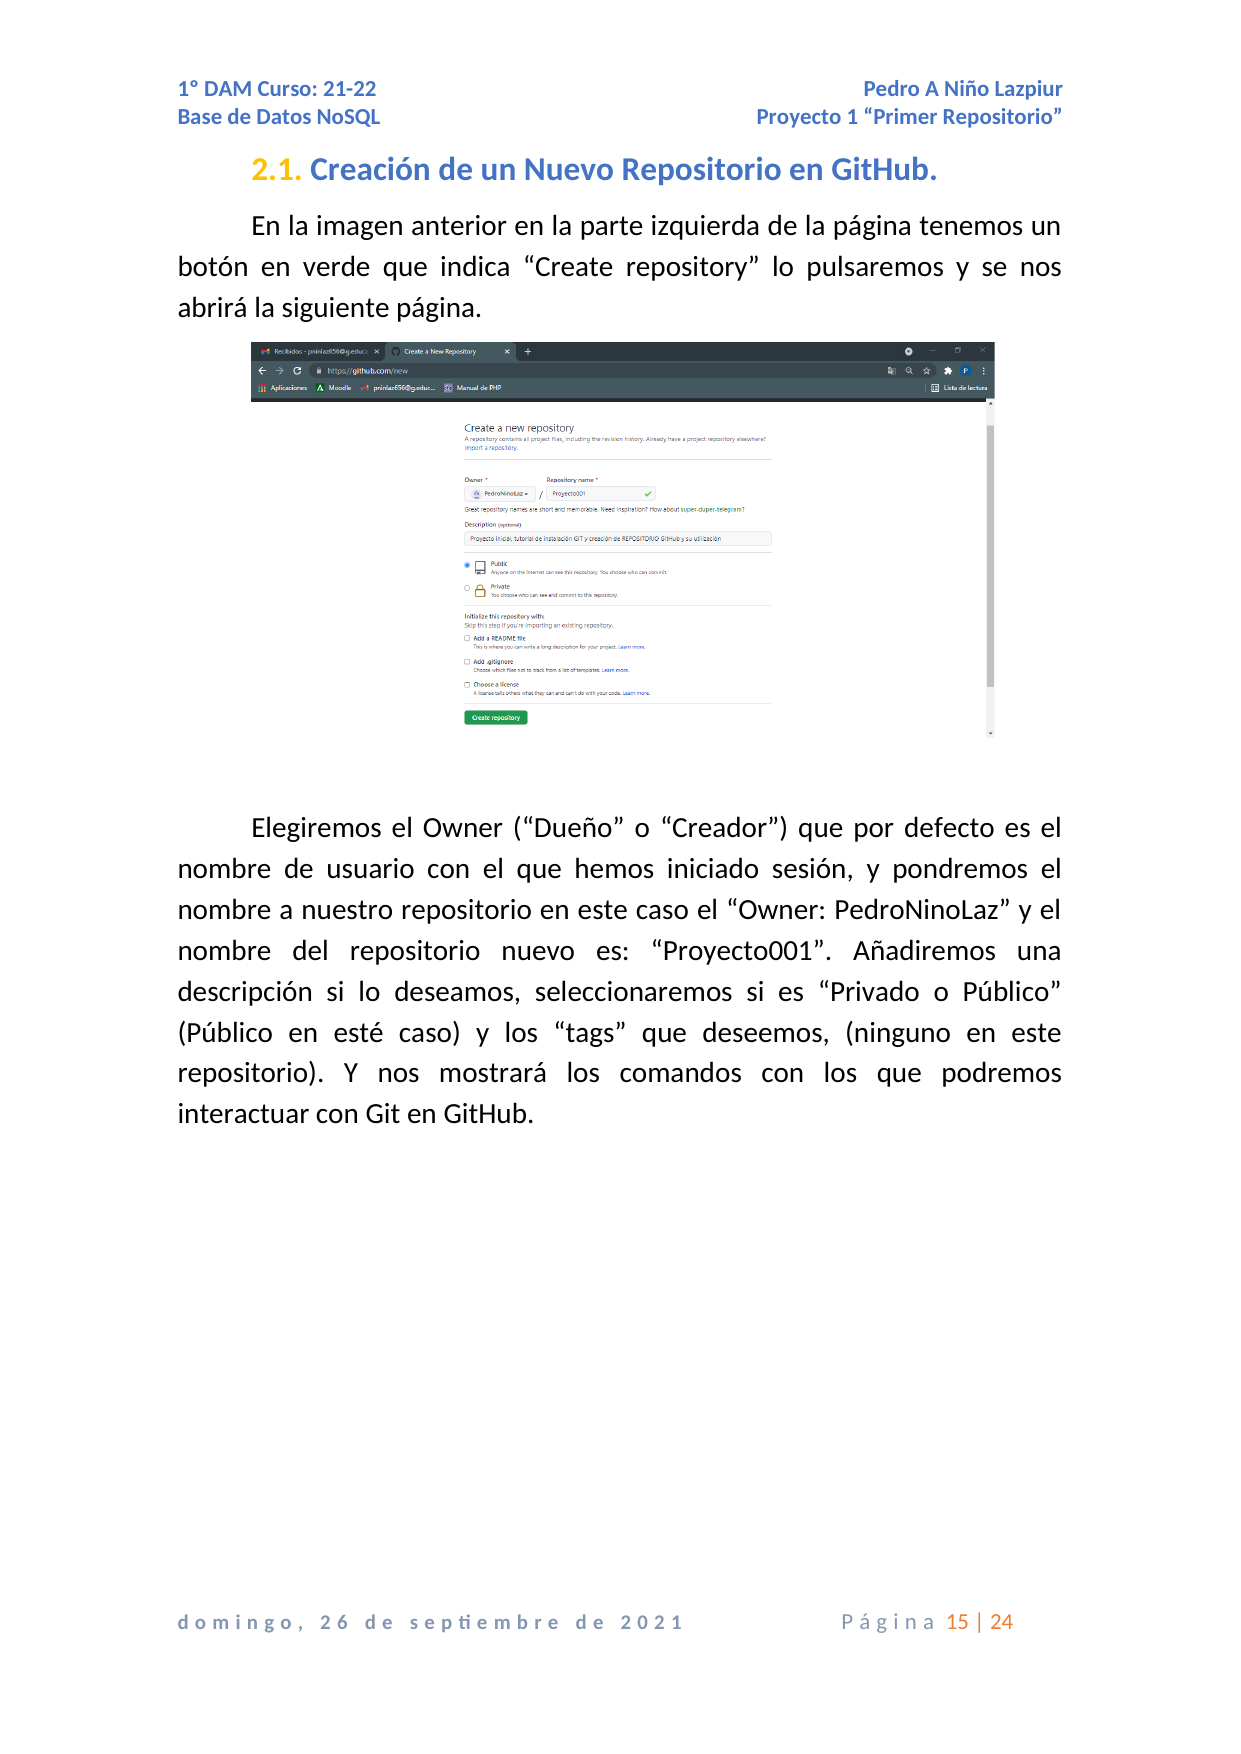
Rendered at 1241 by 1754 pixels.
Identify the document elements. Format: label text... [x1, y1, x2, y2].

text En la imagen anterior en la parte izquierda de la página tenemos un botón en verde que indica “Create repository” lo pulsaremos y se nos abrirá la siguiente página. [177, 207, 1063, 324]
text 2.1. Creación de un Nuevo Repositorio en GitHub. [177, 148, 1063, 188]
text Elegiremos el Owner (“Dueño” o “Creador”) que por defecto es el nombre de usuario con el que hemos iniciado sesión, y pondremos el nombre a nuestro repositorio en este caso el “Owner: PedroNinoLaz” y el nombre del repositorio nuevo es: “Proyecto001”. Añadiremos una descripción si lo deseamos, seleccionaremos si es “Privado o Público” (Público en esté caso) y los “tags” que deseemos, (ninguno en este repositorio). Y nos mostrará los comandos con los que podremos interactuar con Git en GitHub. [177, 809, 1063, 1131]
picture [251, 342, 995, 738]
